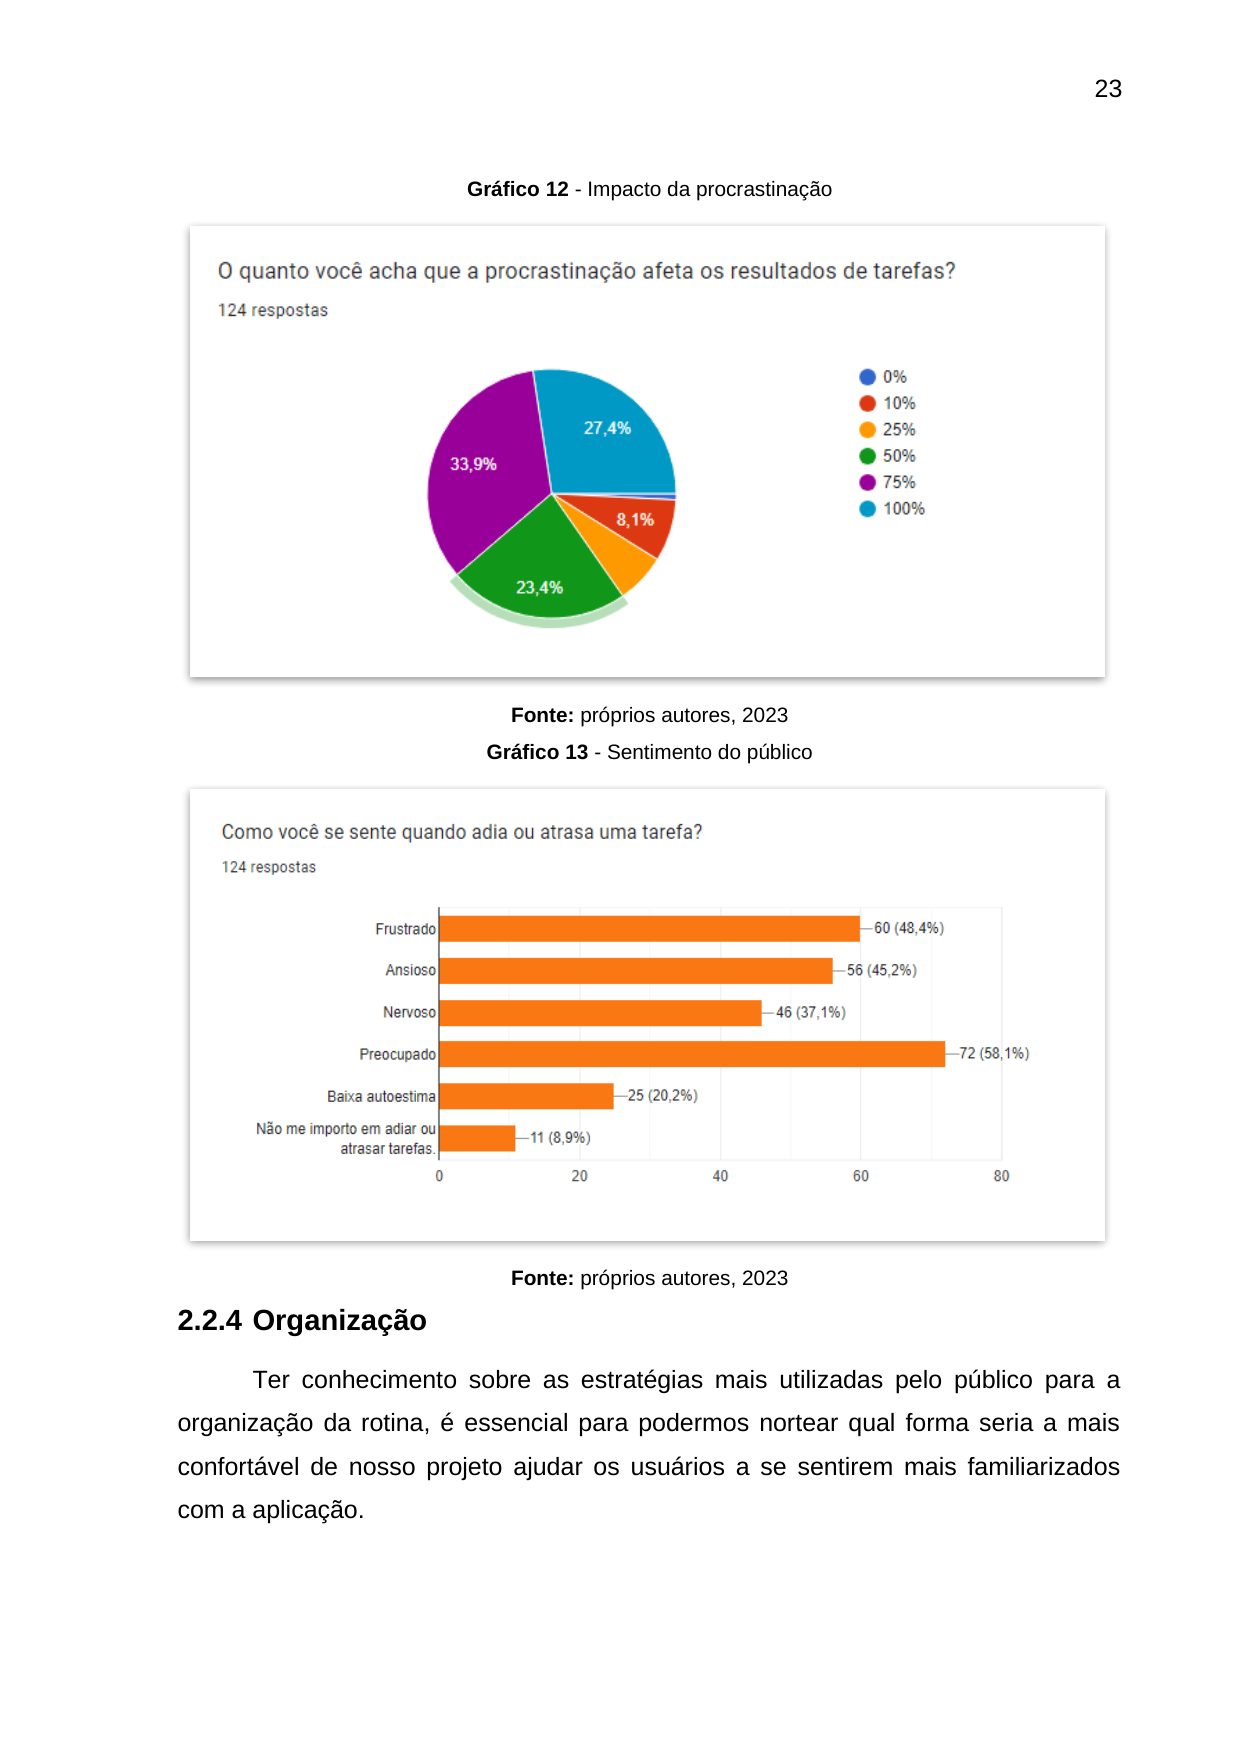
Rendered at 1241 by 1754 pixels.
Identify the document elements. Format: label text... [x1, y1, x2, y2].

text Gráfico 13 - Sentimento do público [177, 740, 1122, 764]
picture [204, 803, 1090, 1226]
picture [204, 241, 1090, 663]
text Fonte: próprios autores, 2023 [177, 1266, 1122, 1290]
text Ter conhecimento sobre as estratégias mais utilizadas pelo público para a organização da rotina, é essencial para podermos nortear qual forma seria a mais confortável de nosso projeto ajudar os usuários a se sentirem mais familiarizados com a aplicação. [177, 1365, 1122, 1523]
list Organização [177, 1302, 1122, 1336]
text Fonte: próprios autores, 2023 [177, 703, 1122, 727]
text Gráfico 12 - Impacto da procrastinação [177, 177, 1122, 201]
